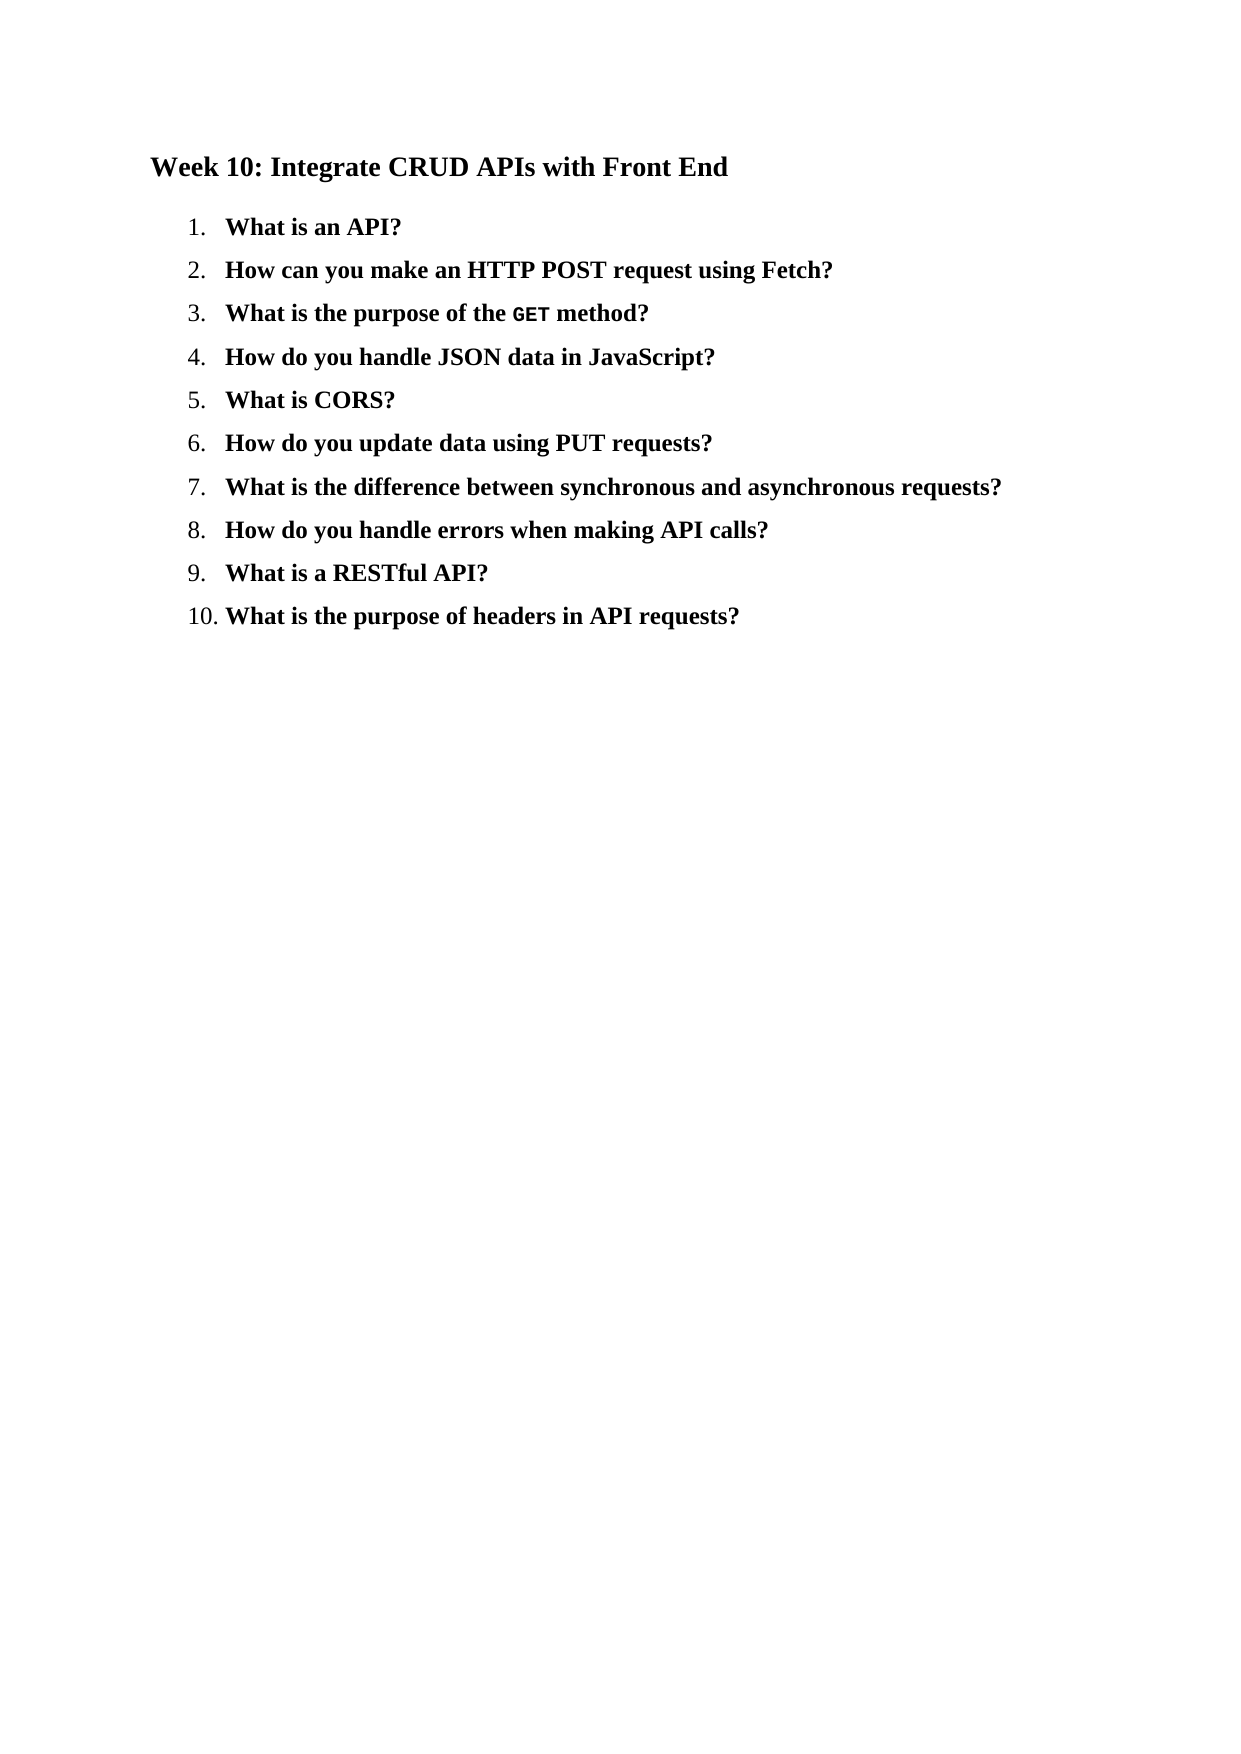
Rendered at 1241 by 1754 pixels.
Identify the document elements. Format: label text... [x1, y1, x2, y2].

list What is CORS? [187, 385, 1090, 414]
list How do you handle JSON data in JavaScript? [187, 342, 1090, 371]
list How do you update data using PUT requests? [187, 428, 1090, 457]
list What is the difference between synchronous and asynchronous requests? [187, 472, 1090, 500]
list What is a RESTful API? [187, 558, 1090, 587]
list What is the purpose of the GET method? [187, 298, 1090, 327]
list How do you handle errors when making API calls? [187, 515, 1090, 543]
list What is an API? [187, 212, 1090, 240]
list What is the purpose of headers in API requests? [187, 601, 1090, 630]
text Week 10: Integrate CRUD APIs with Front End [150, 150, 1090, 182]
list How can you make an HTTP POST request using Fetch? [187, 255, 1090, 283]
